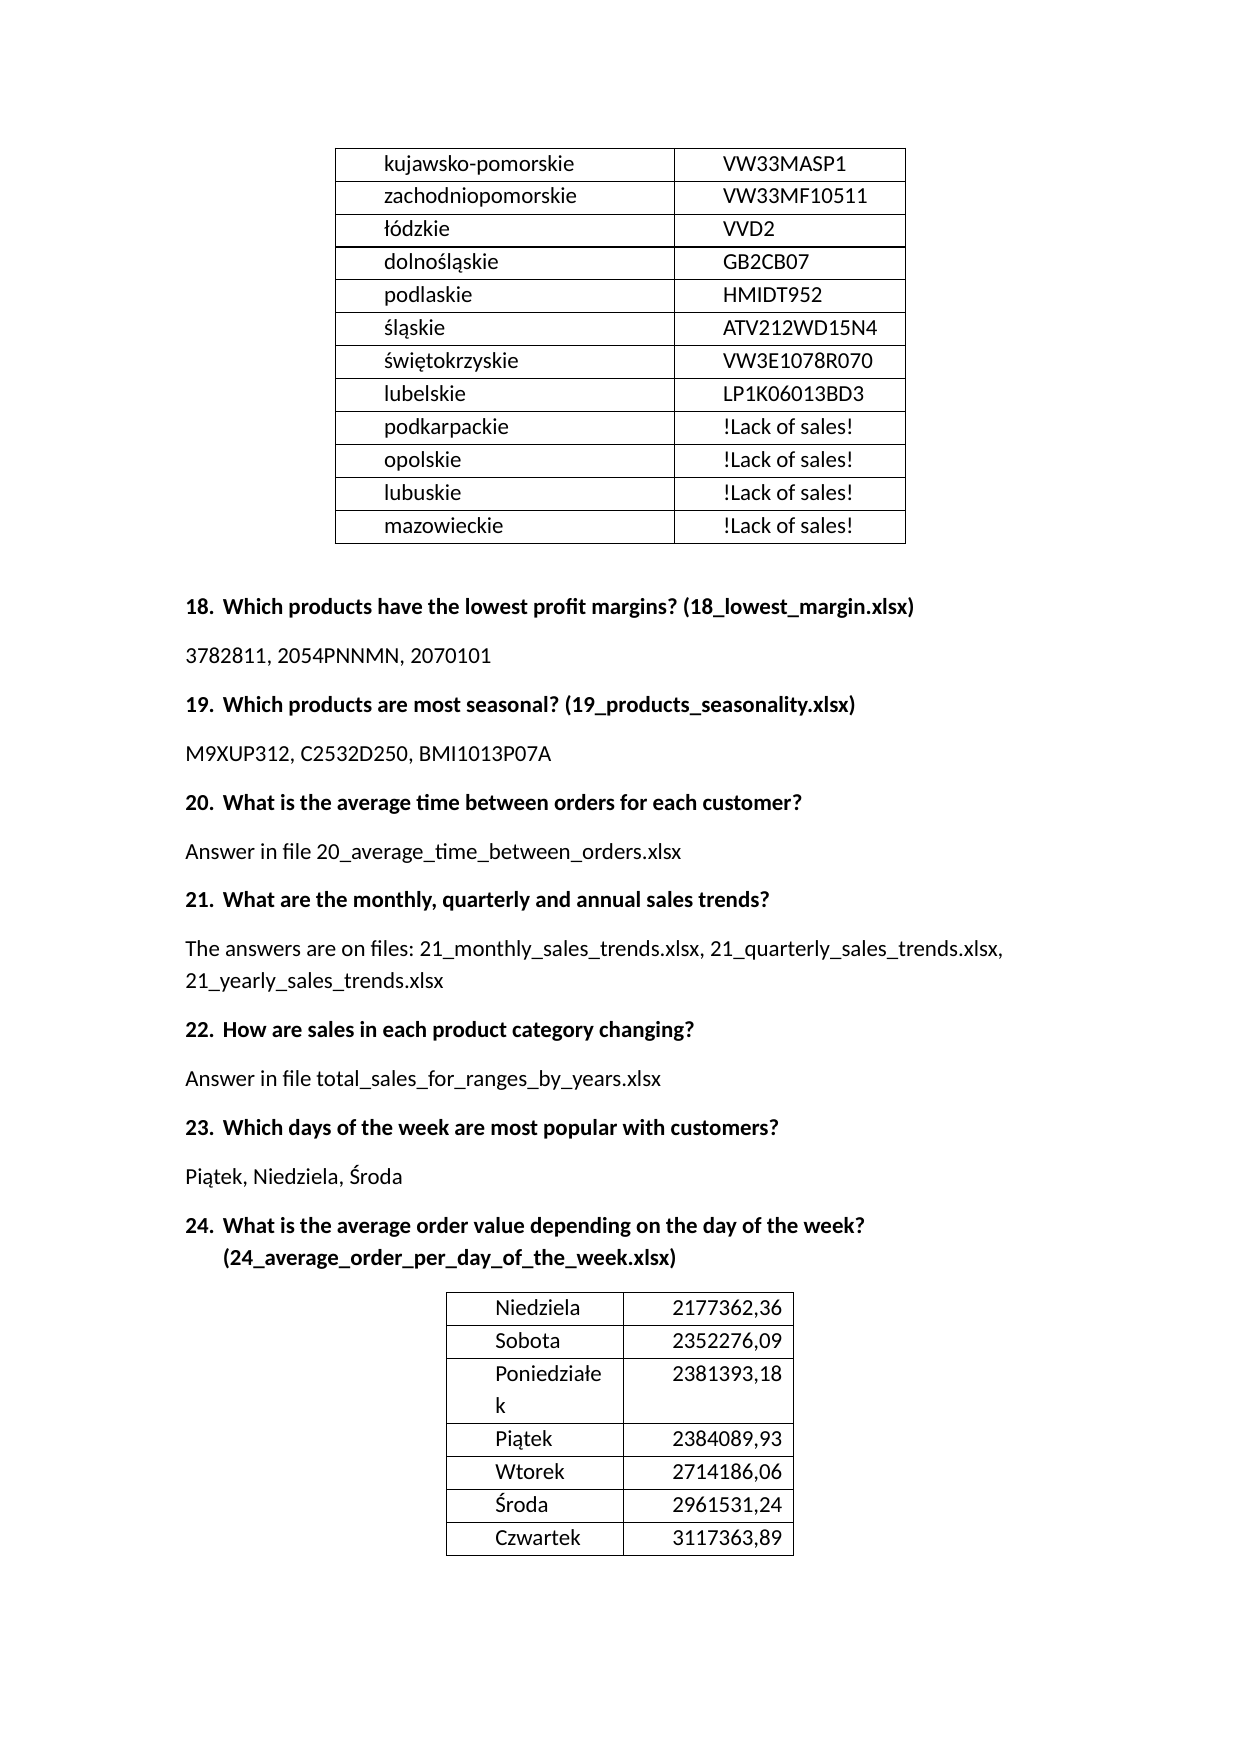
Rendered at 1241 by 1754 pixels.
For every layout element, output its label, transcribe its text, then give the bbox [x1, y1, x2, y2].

table_cell zachodniopomorskie [336, 182, 674, 213]
table_cell Środa [447, 1490, 623, 1522]
list Which products have the lowest profit margins? (18_lowest_margin.xlsx) [185, 592, 1093, 621]
table_cell VVD2 [675, 215, 905, 246]
table_cell Czwartek [447, 1523, 623, 1554]
table_cell 2352276,09 [624, 1326, 793, 1358]
table_header 2177362,36 [624, 1293, 793, 1325]
table_cell VW33MASP1 [675, 149, 905, 181]
text M9XUP312, C2532D250, BMI1013P07A [148, 739, 1093, 767]
text 3782811, 2054PNNMN, 2070101 [185, 641, 1093, 669]
table_cell HMIDT952 [675, 280, 905, 312]
table_cell 2961531,24 [624, 1490, 793, 1522]
table_cell !Lack of sales! [675, 412, 905, 444]
list Which products are most seasonal? (19_products_seasonality.xlsx) [185, 690, 1093, 718]
table_cell Piątek [447, 1424, 623, 1456]
list How are sales in each product category changing? [185, 1016, 1093, 1043]
table_cell opolskie [336, 445, 674, 477]
table_cell !Lack of sales! [675, 445, 905, 477]
text Answer in file 20_average_time_between_orders.xlsx [185, 837, 1093, 865]
list What are the monthly, quarterly and annual sales trends? [185, 886, 1093, 914]
table_header Niedziela [447, 1293, 623, 1325]
text Answer in file total_sales_for_ranges_by_years.xlsx [185, 1064, 1093, 1092]
table_cell 2384089,93 [624, 1424, 793, 1456]
table_cell kujawsko-pomorskie [336, 149, 674, 181]
table_cell świętokrzyskie [336, 346, 674, 378]
table_cell 2714186,06 [624, 1457, 793, 1489]
table_cell Sobota [447, 1326, 623, 1358]
table_cell lubelskie [336, 379, 674, 411]
table_cell łódzkie [336, 215, 674, 246]
table_cell dolnośląskie [336, 248, 674, 279]
table_cell VW3E1078R070 [675, 346, 905, 378]
list What is the average order value depending on the day of the week? (24_average_order_per_day_of_the_week.xlsx) [185, 1211, 1093, 1271]
table_cell mazowieckie [336, 511, 674, 543]
table_cell podlaskie [336, 280, 674, 312]
text Piątek, Niedziela, Środa [185, 1162, 1093, 1190]
table_cell podkarpackie [336, 412, 674, 444]
list What is the average time between orders for each customer? [185, 788, 1093, 816]
table_cell lubuskie [336, 478, 674, 510]
table_cell śląskie [336, 313, 674, 345]
table_cell !Lack of sales! [675, 511, 905, 543]
table_cell GB2CB07 [675, 248, 905, 279]
table_cell VW33MF10511 [675, 182, 905, 213]
table_cell 3117363,89 [624, 1523, 793, 1554]
table_cell ATV212WD15N4 [675, 313, 905, 345]
table_cell Poniedziałek [447, 1359, 623, 1423]
table_cell Wtorek [447, 1457, 623, 1489]
table_cell !Lack of sales! [675, 478, 905, 510]
text The answers are on files: 21_monthly_sales_trends.xlsx, 21_quarterly_sales_trends.xlsx, 21_yearly_sales_trends.xlsx [185, 934, 1093, 995]
table_cell LP1K06013BD3 [675, 379, 905, 411]
list Which days of the week are most popular with customers? [185, 1113, 1093, 1141]
table_cell 2381393,18 [624, 1359, 793, 1423]
